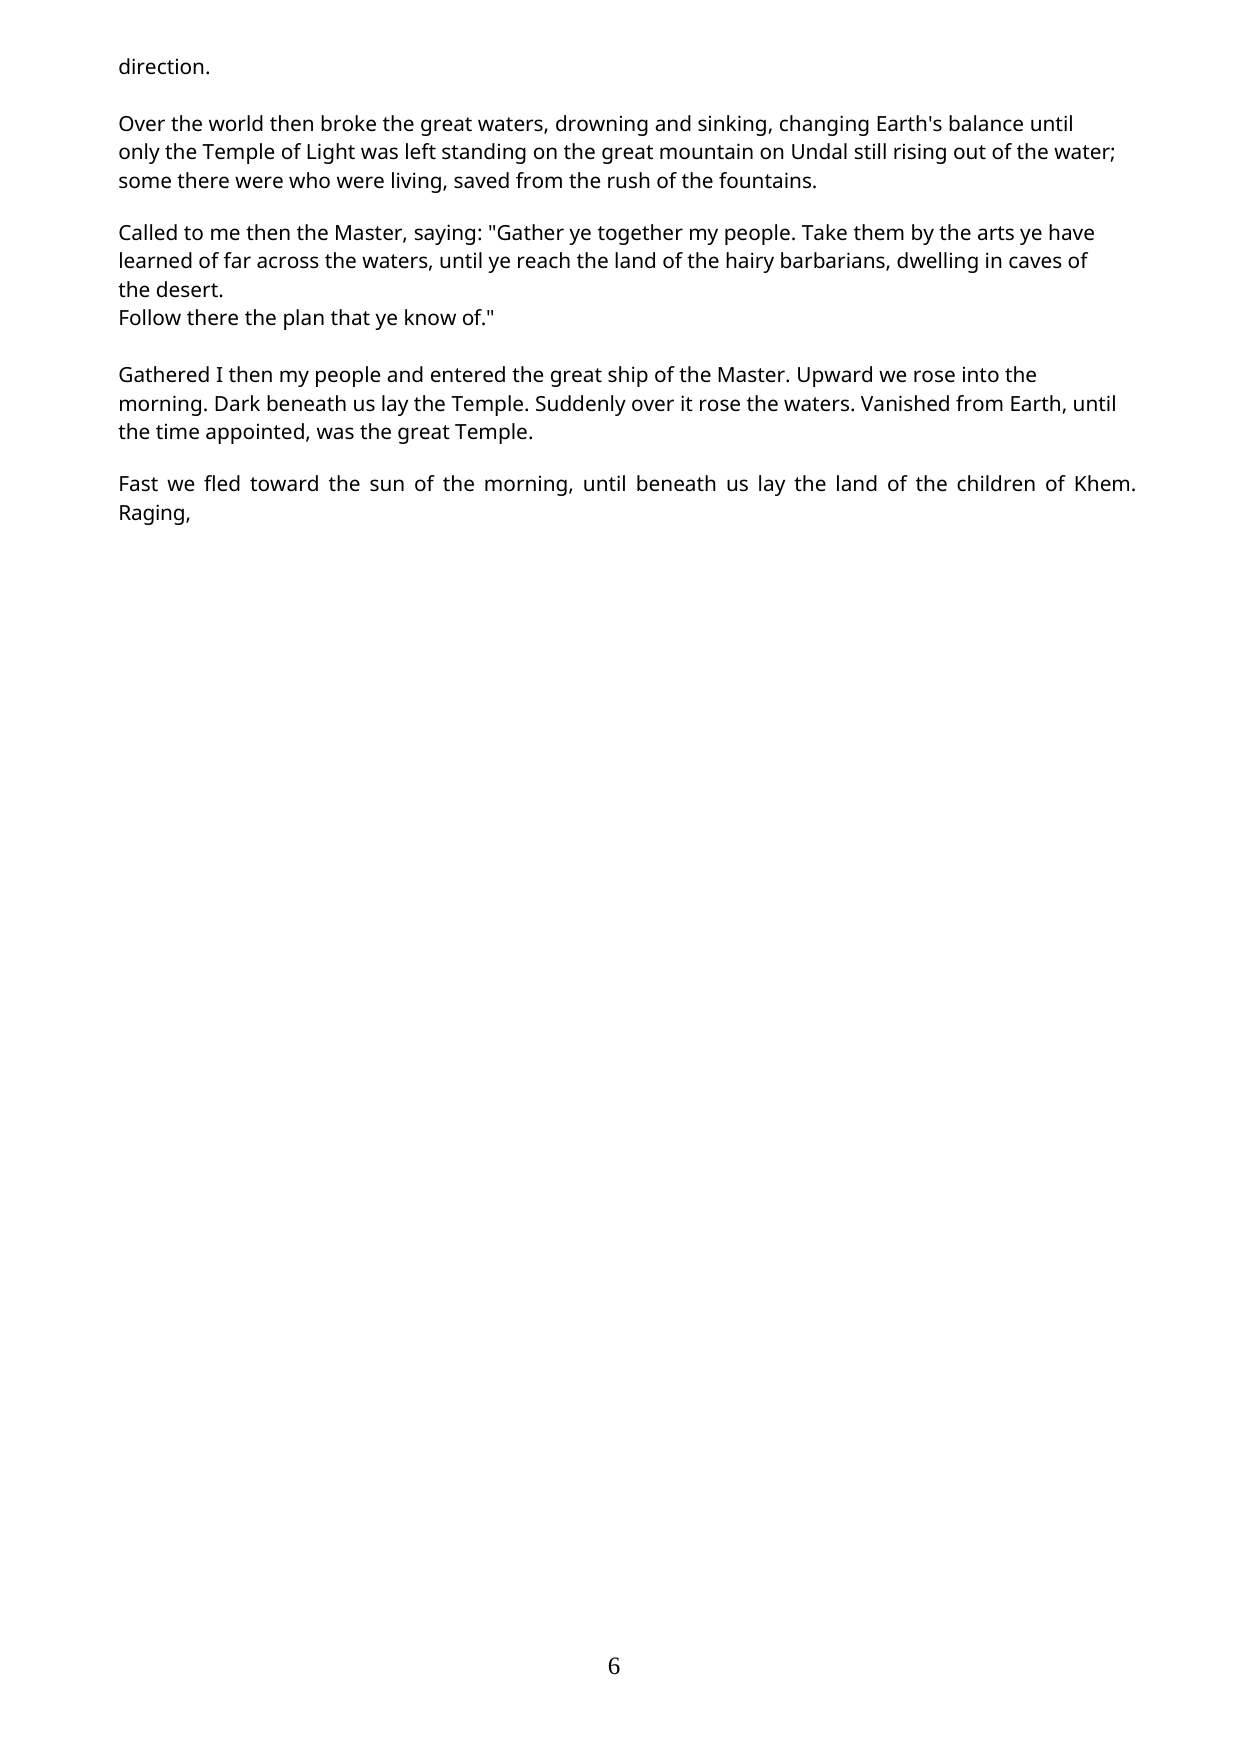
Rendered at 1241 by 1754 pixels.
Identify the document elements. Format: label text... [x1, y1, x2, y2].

text Over the world then broke the great waters, drowning and sinking, changing Earth's balance until only the Temple of Light was left standing on the great mountain on Undal still rising out of the water; some there were who were living, saved from the rush of the fountains. [118, 109, 1118, 194]
text Gathered I then my people and entered the great ship of the Master. Upward we rose into the morning. Dark beneath us lay the Temple. Suddenly over it rose the waters. Vanished from Earth, until the time appointed, was the great Temple. [118, 360, 1122, 446]
text Fast we fled toward the sun of the morning, until beneath us lay the land of the children of Khem. Raging, [118, 469, 1137, 526]
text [118, 52, 1118, 81]
text Called to me then the Master, saying: "Gather ye together my people. Take them by the arts ye have learned of far across the waters, until ye reach the land of the hairy barbarians, dwelling in caves of the desert. [118, 218, 1118, 303]
text Follow there the plan that ye know of." [118, 303, 1137, 332]
